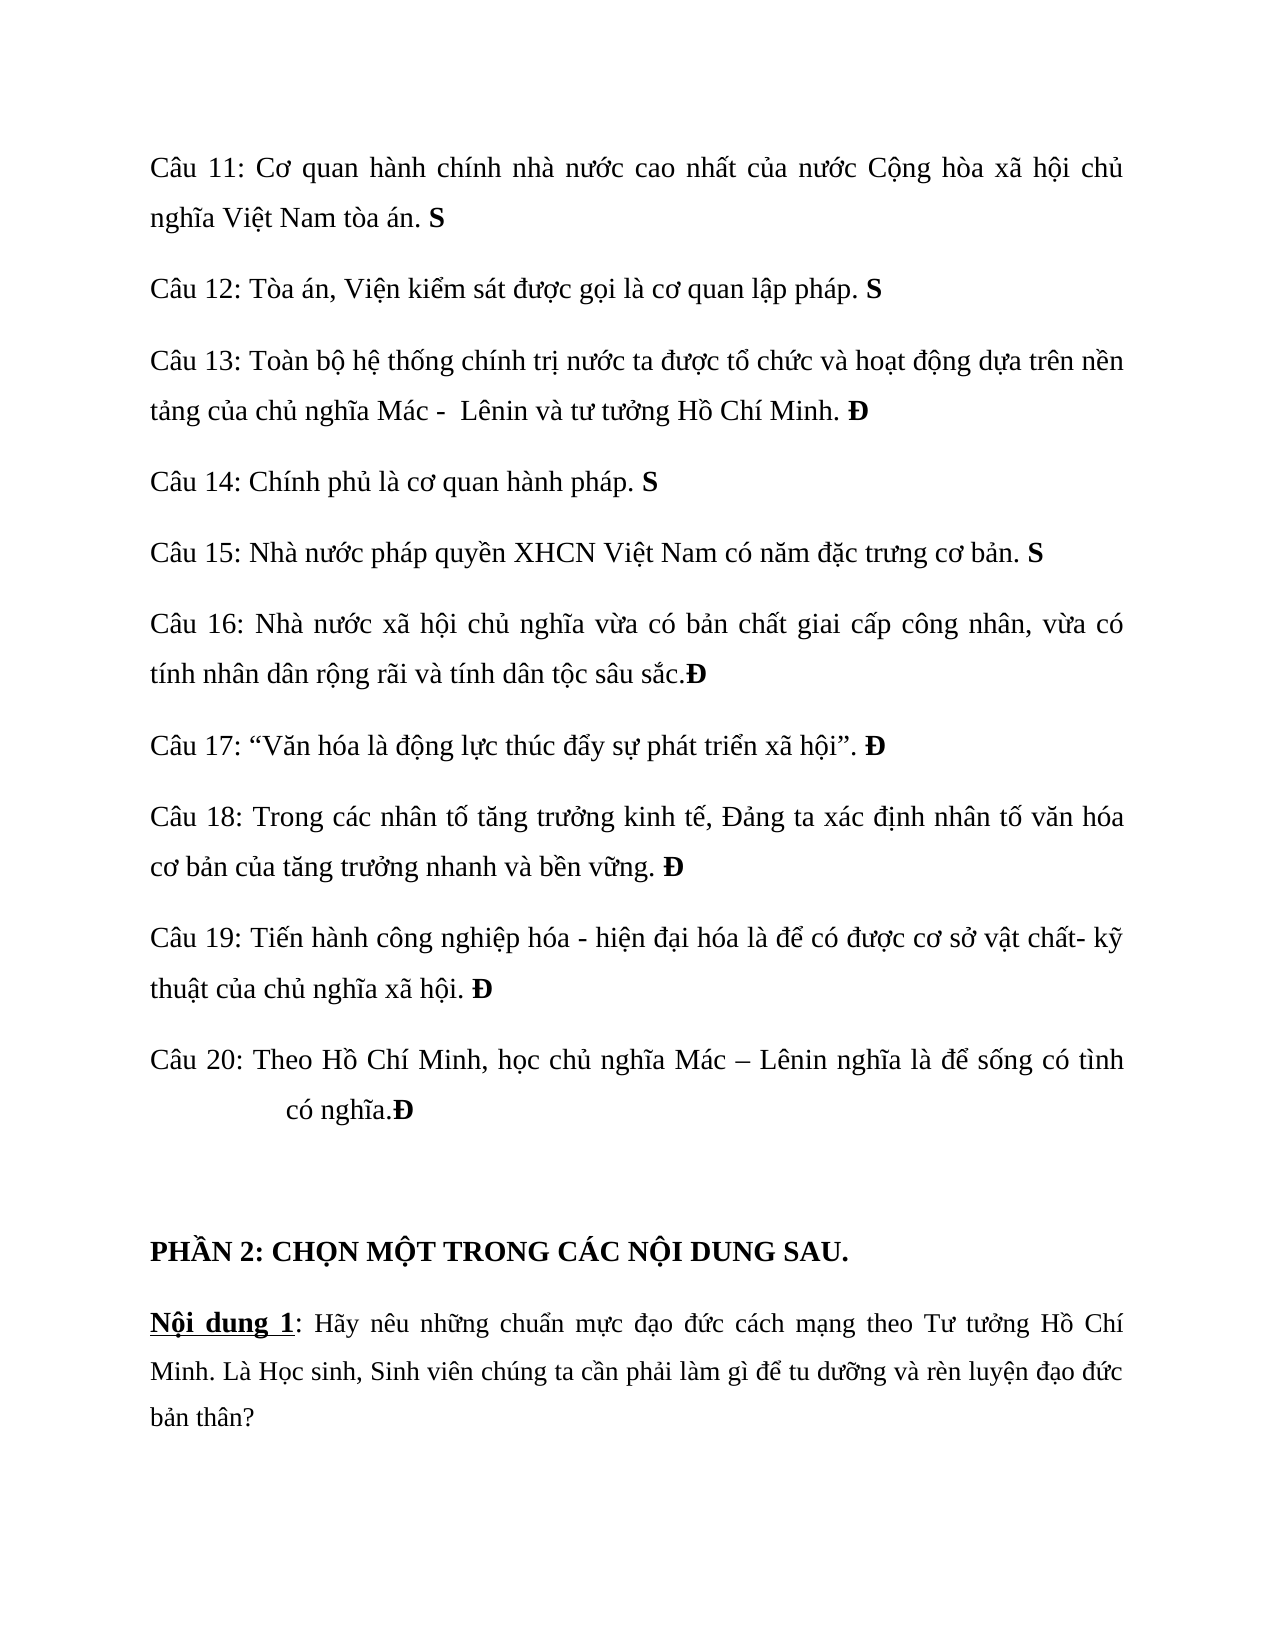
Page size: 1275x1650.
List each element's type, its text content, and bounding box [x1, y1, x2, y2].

text Câu 16: Nhà nước xã hội chủ nghĩa vừa có bản chất giai cấp công nhân, vừa có tính nhân dân rộng rãi và tính dân tộc sâu sắc.Đ [150, 606, 1125, 690]
text Câu 18: Trong các nhân tố tăng trưởng kinh tế, Đảng ta xác định nhân tố văn hóa cơ bản của tăng trưởng nhanh và bền vững. Đ [150, 799, 1125, 883]
text Câu 11: Cơ quan hành chính nhà nước cao nhất của nước Cộng hòa xã hội chủ nghĩa Việt Nam tòa án. S [150, 150, 1125, 234]
text Câu 15: Nhà nước pháp quyền XHCN Việt Nam có năm đặc trưng cơ bản. S [150, 535, 1125, 569]
text Câu 14: Chính phủ là cơ quan hành pháp. S [150, 464, 1125, 498]
text PHẦN 2: CHỌN MỘT TRONG CÁC NỘI DUNG SAU. [150, 1234, 1125, 1268]
text Câu 17: “Văn hóa là động lực thúc đẩy sự phát triển xã hội”. Đ [150, 728, 1125, 761]
text Nội dung 1: Hãy nêu những chuẩn mực đạo đức cách mạng theo Tư tưởng Hồ Chí Minh. Là Học sinh, Sinh viên chúng ta cần phải làm gì để tu dưỡng và rèn luyện đạo đức bản thân? [150, 1306, 1125, 1432]
text Câu 13: Toàn bộ hệ thống chính trị nước ta được tổ chức và hoạt động dựa trên nền tảng của chủ nghĩa Mác - Lênin và tư tưởng Hồ Chí Minh. Đ [150, 343, 1125, 426]
text Câu 20: Theo Hồ Chí Minh, học chủ nghĩa Mác – Lênin nghĩa là để sống có tình có nghĩa.Đ [150, 1042, 1125, 1126]
text Câu 19: Tiến hành công nghiệp hóa - hiện đại hóa là để có được cơ sở vật chất- kỹ thuật của chủ nghĩa xã hội. Đ [150, 920, 1125, 1004]
text Câu 12: Tòa án, Viện kiểm sát được gọi là cơ quan lập pháp. S [150, 271, 1125, 305]
